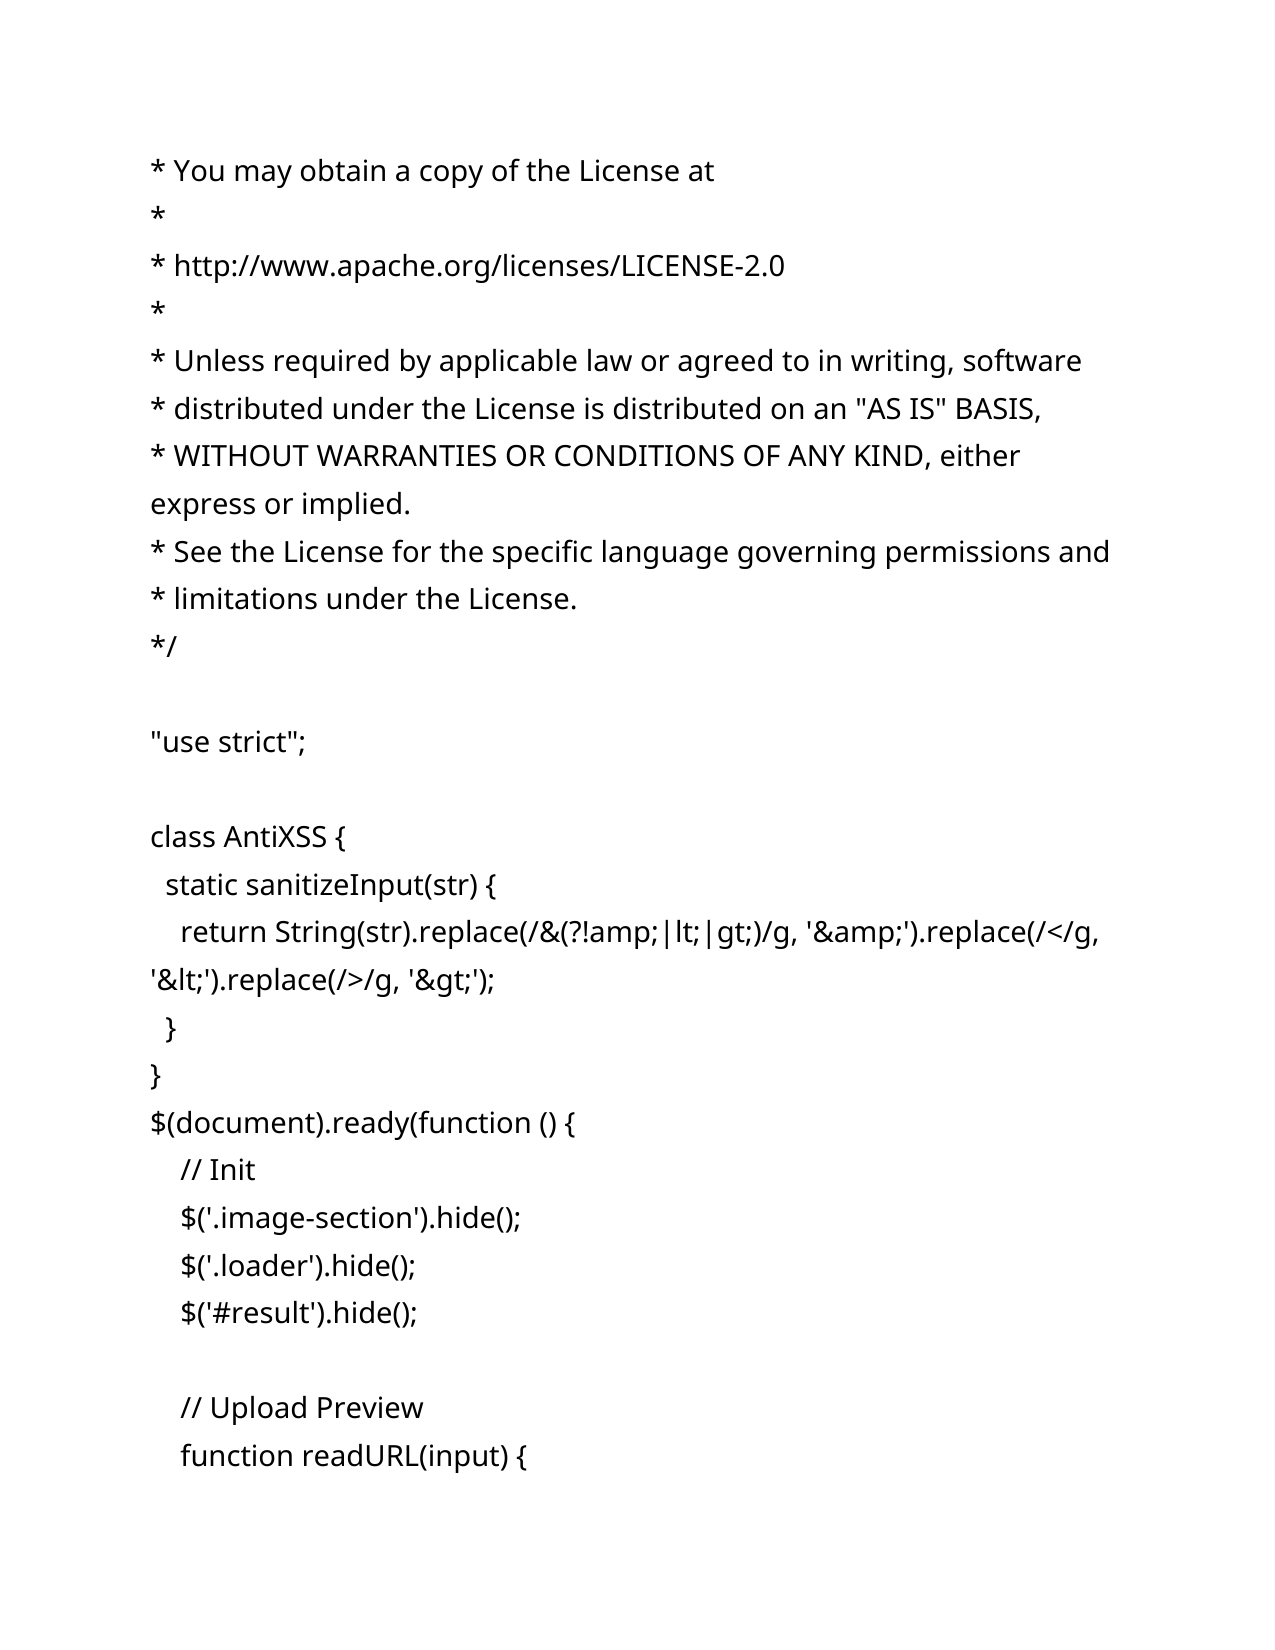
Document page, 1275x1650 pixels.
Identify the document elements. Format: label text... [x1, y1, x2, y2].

text */ [150, 626, 1125, 666]
text * limitations under the License. [150, 578, 1125, 618]
text static sanitizeInput(str) { [150, 864, 1125, 904]
text return String(str).replace(/&(?!amp;|lt;|gt;)/g, '&amp;').replace(/</g, '&lt;').replace(/>/g, '&gt;'); [150, 912, 1125, 999]
text $(document).ready(function () { [150, 1102, 1125, 1142]
text * See the License for the specific language governing permissions and [150, 531, 1125, 571]
text * [150, 198, 1125, 237]
text function readURL(input) { [150, 1435, 1125, 1475]
text * http://www.apache.org/licenses/LICENSE-2.0 [150, 245, 1125, 285]
text // Upload Preview [150, 1388, 1125, 1427]
text * distributed under the License is distributed on an "AS IS" BASIS, [150, 388, 1125, 428]
text $('.image-section').hide(); [150, 1197, 1125, 1237]
text $('.loader').hide(); [150, 1245, 1125, 1284]
text class AntiXSS { [150, 816, 1125, 856]
text * [150, 293, 1125, 332]
text // Init [150, 1150, 1125, 1189]
text } [150, 1054, 1125, 1094]
text * WITHOUT WARRANTIES OR CONDITIONS OF ANY KIND, either express or implied. [150, 436, 1125, 523]
text * Unless required by applicable law or agreed to in writing, software [150, 340, 1125, 380]
text } [150, 1007, 1125, 1047]
text * You may obtain a copy of the License at [150, 150, 1125, 190]
text "use strict"; [150, 721, 1125, 761]
text $('#result').hide(); [150, 1292, 1125, 1332]
